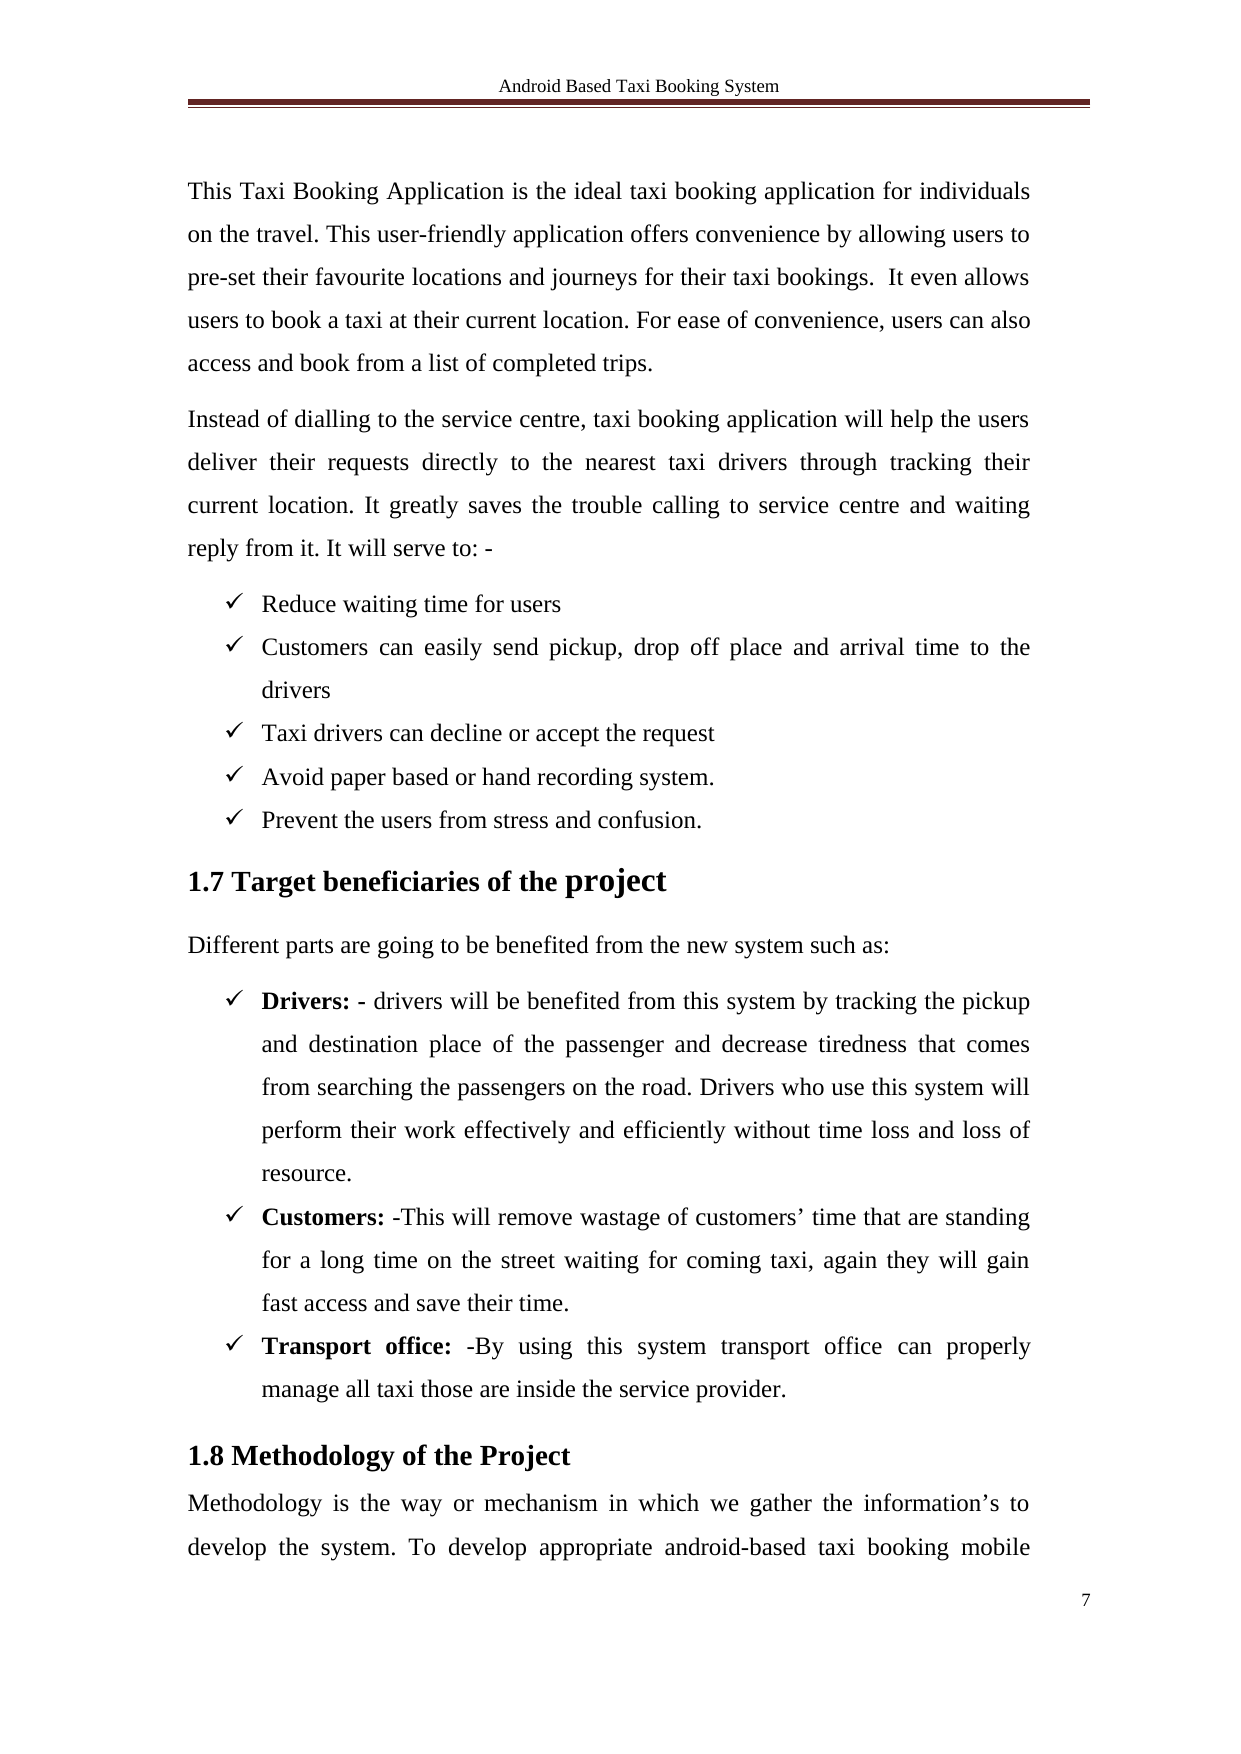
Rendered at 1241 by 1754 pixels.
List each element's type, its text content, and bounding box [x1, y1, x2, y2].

text Instead of dialling to the service centre, taxi booking application will help the users deliver their requests directly to the nearest taxi drivers through tracking their current location. It greatly saves the trouble calling to service centre and waiting reply from it. It will serve to: - [187, 404, 1031, 562]
list Drivers: - drivers will be benefited from this system by tracking the pickup and destination place of the passenger and decrease tiredness that comes from searching the passengers on the road. Drivers who use this system will perform their work effectively and efficiently without time loss and loss of resource. [224, 986, 1031, 1187]
text This Taxi Booking Application is the ideal taxi booking application for individuals on the travel. This user-friendly application offers convenience by allowing users to pre-set their favourite locations and journeys for their taxi bookings. It even allows users to book a taxi at their current location. For ease of convenience, users can also access and book from a list of completed trips. [187, 176, 1031, 377]
list Prevent the users from stress and confusion. [224, 805, 1031, 833]
list Customers: -This will remove wastage of customers’ time that are standing for a long time on the street waiting for coming taxi, again they will gain fast access and save their time. [224, 1202, 1031, 1317]
list Avoid paper based or hand recording system. [224, 762, 1031, 790]
list Customers can easily send pickup, drop off place and arrival time to the drivers [224, 632, 1031, 704]
list Reduce waiting time for users [224, 589, 1031, 618]
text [187, 1488, 1031, 1560]
subtitle 1.8 Methodology of the Project [187, 1438, 1031, 1472]
text Different parts are going to be benefited from the new system such as: [187, 930, 1031, 959]
list Transport office: -By using this system transport office can properly manage all taxi those are inside the service provider. [224, 1331, 1031, 1403]
subtitle 1.7 Target beneficiaries of the project [187, 860, 1031, 899]
list Taxi drivers can decline or accept the request [224, 718, 1031, 747]
